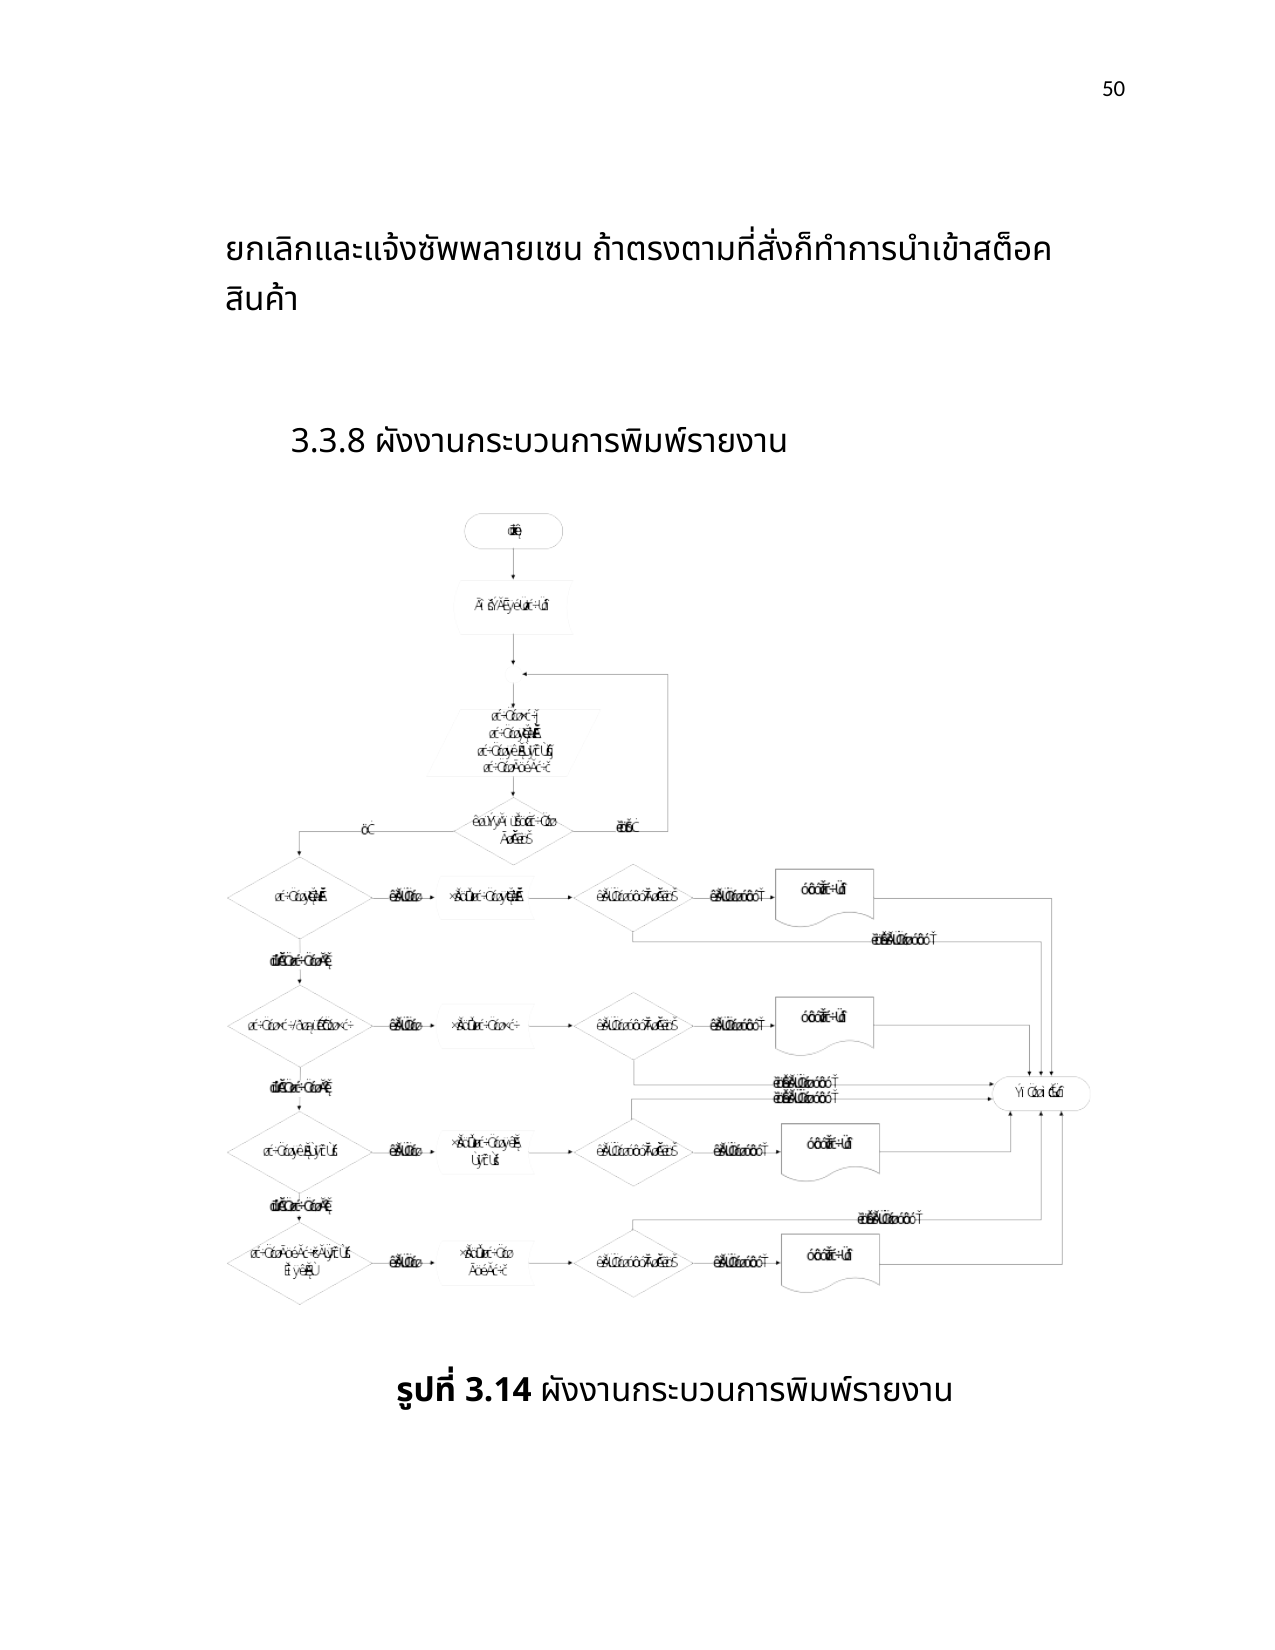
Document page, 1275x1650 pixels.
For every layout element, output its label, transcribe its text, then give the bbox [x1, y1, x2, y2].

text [225, 225, 1125, 326]
text 3.3.8 ผังงานกระบวนการพิมพ์รายงาน [225, 417, 1125, 467]
text รูปที่ 3.14 ผังงานกระบวนการพิมพ์รายงาน [225, 1366, 1125, 1417]
